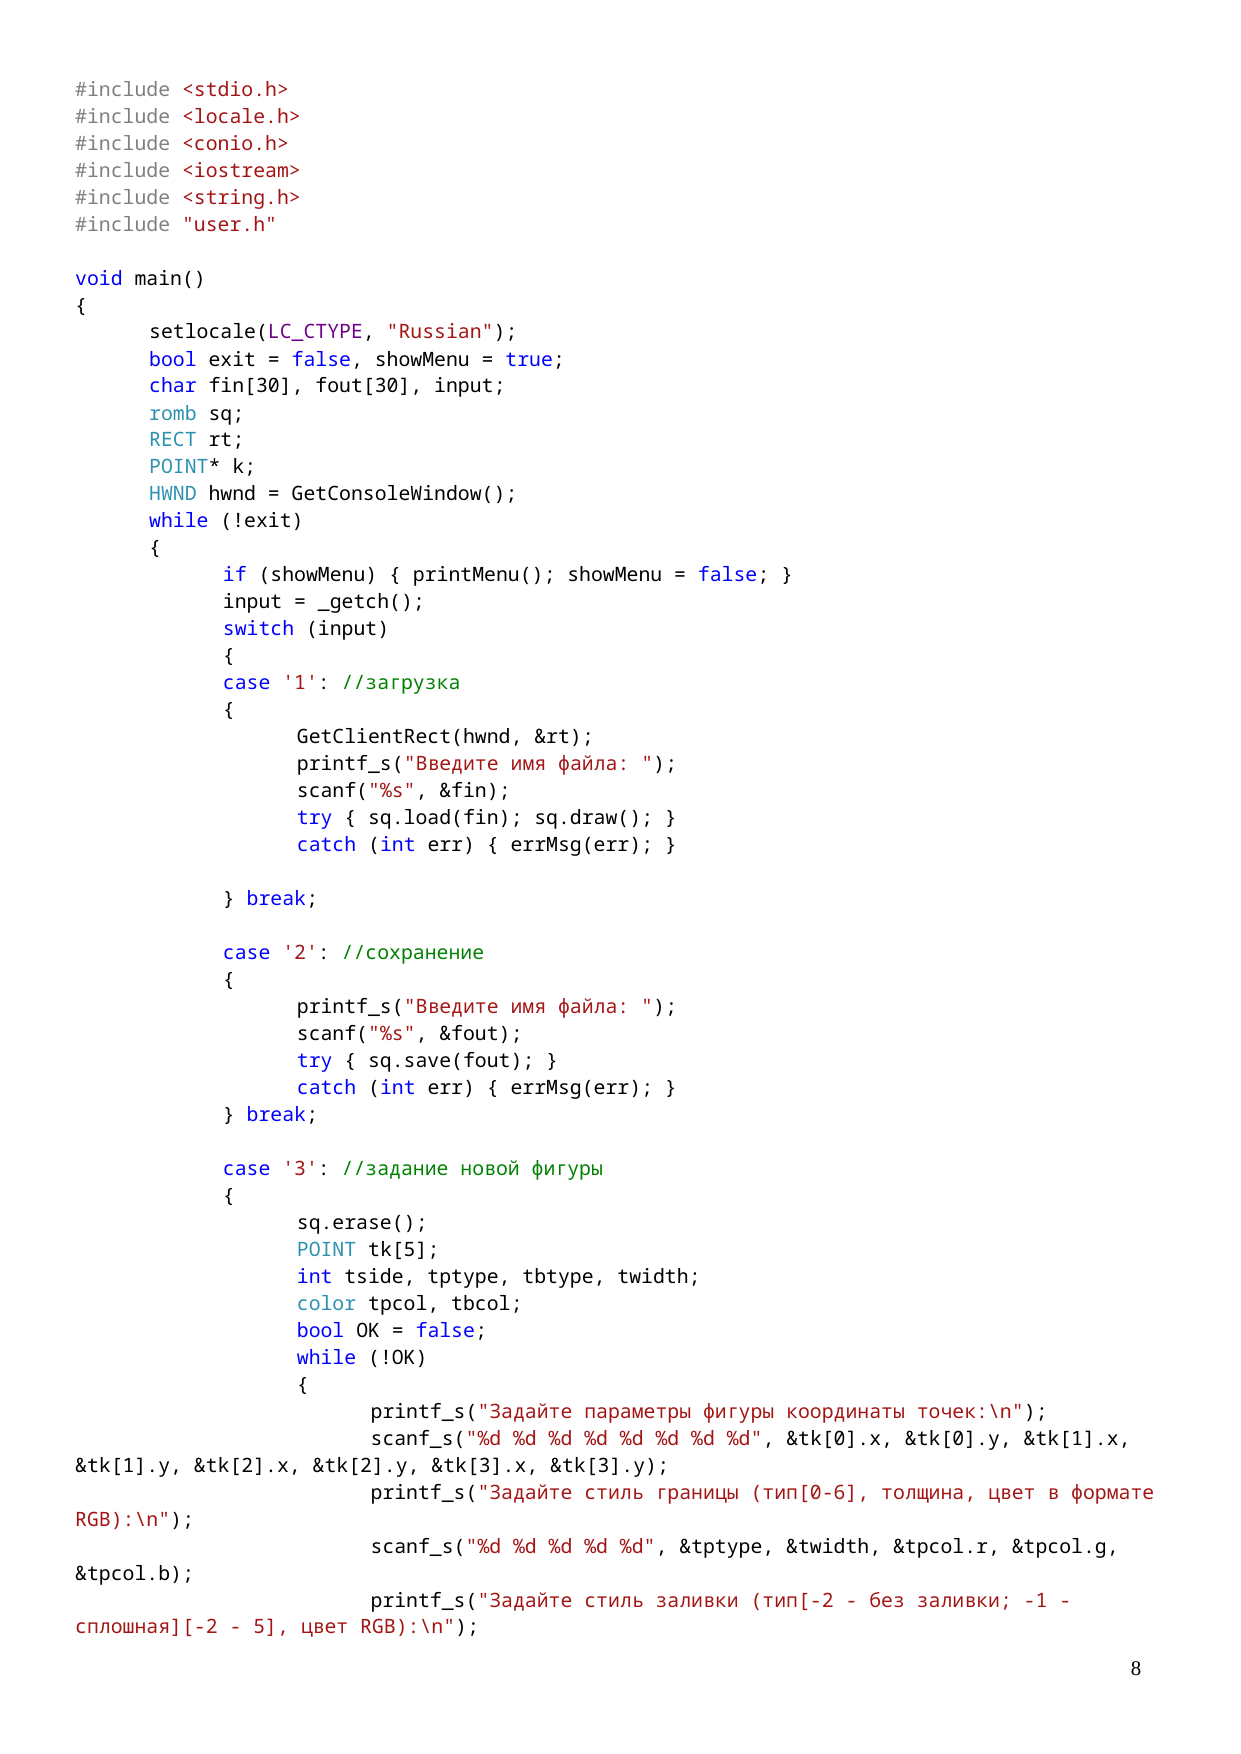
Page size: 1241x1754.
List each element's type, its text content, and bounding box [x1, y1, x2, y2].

text scanf_s("%d %d %d %d %d", &tptype, &twidth, &tpcol.r, &tpcol.g, &tpcol.b); [75, 1532, 1165, 1586]
text #include "user.h" [75, 210, 1165, 237]
text POINT* k; [75, 453, 1165, 480]
text GetClientRect(hwnd, &rt); [75, 722, 1165, 749]
text } break; [75, 884, 1165, 911]
text RECT rt; [75, 426, 1165, 453]
text case '3': //задание новой фигуры [75, 1154, 1165, 1181]
text scanf("%s", &fout); [75, 1019, 1165, 1046]
text { [75, 534, 1165, 561]
text printf_s("Введите имя файла: "); [75, 992, 1165, 1019]
text input = _getch(); [75, 588, 1165, 614]
text scanf_s("%d %d %d %d %d %d %d %d", &tk[0].x, &tk[0].y, &tk[1].x, &tk[1].y, &tk[2].x, &tk[2].y, &tk[3].x, &tk[3].y); [75, 1424, 1165, 1478]
text { [75, 696, 1165, 722]
text bool exit = false, showMenu = true; [75, 345, 1165, 372]
text #include <locale.h> [75, 102, 1165, 129]
text setlocale(LC_CTYPE, "Russian"); [75, 318, 1165, 345]
text while (!OK) [75, 1343, 1165, 1370]
text catch (int err) { errMsg(err); } [75, 1073, 1165, 1100]
text HWND hwnd = GetConsoleWindow(); [75, 480, 1165, 507]
text void main() [75, 264, 1165, 291]
text int tside, tptype, tbtype, twidth; [75, 1262, 1165, 1289]
text case '2': //сохранение [75, 938, 1165, 965]
text { [75, 1181, 1165, 1208]
text { [75, 965, 1165, 992]
text #include <conio.h> [75, 129, 1165, 156]
text { [75, 642, 1165, 668]
text if (showMenu) { printMenu(); showMenu = false; } [75, 561, 1165, 588]
text { [75, 1370, 1165, 1397]
text scanf("%s", &fin); [75, 776, 1165, 803]
text printf_s("Введите имя файла: "); [75, 749, 1165, 776]
text romb sq; [75, 399, 1165, 426]
text bool OK = false; [75, 1316, 1165, 1343]
text { [75, 291, 1165, 318]
text switch (input) [75, 614, 1165, 642]
text printf_s("Задайте стиль заливки (тип[-2 - без заливки; -1 - сплошная][-2 - 5], цвет RGB):\n"); [75, 1586, 1165, 1640]
text printf_s("Задайте параметры фигуры координаты точек:\n"); [75, 1397, 1165, 1424]
text POINT tk[5]; [75, 1235, 1165, 1262]
text try { sq.save(fout); } [75, 1046, 1165, 1073]
text #include <stdio.h> [75, 75, 1165, 102]
text sq.erase(); [75, 1208, 1165, 1235]
text case '1': //загрузка [75, 668, 1165, 696]
text } break; [75, 1100, 1165, 1127]
text #include <string.h> [75, 183, 1165, 210]
text while (!exit) [75, 507, 1165, 534]
text #include <iostream> [75, 156, 1165, 183]
text catch (int err) { errMsg(err); } [75, 830, 1165, 857]
text color tpcol, tbcol; [75, 1289, 1165, 1316]
text try { sq.load(fin); sq.draw(); } [75, 803, 1165, 830]
text printf_s("Задайте стиль границы (тип[0-6], толщина, цвет в формате RGB):\n"); [75, 1478, 1165, 1532]
text char fin[30], fout[30], input; [75, 372, 1165, 399]
